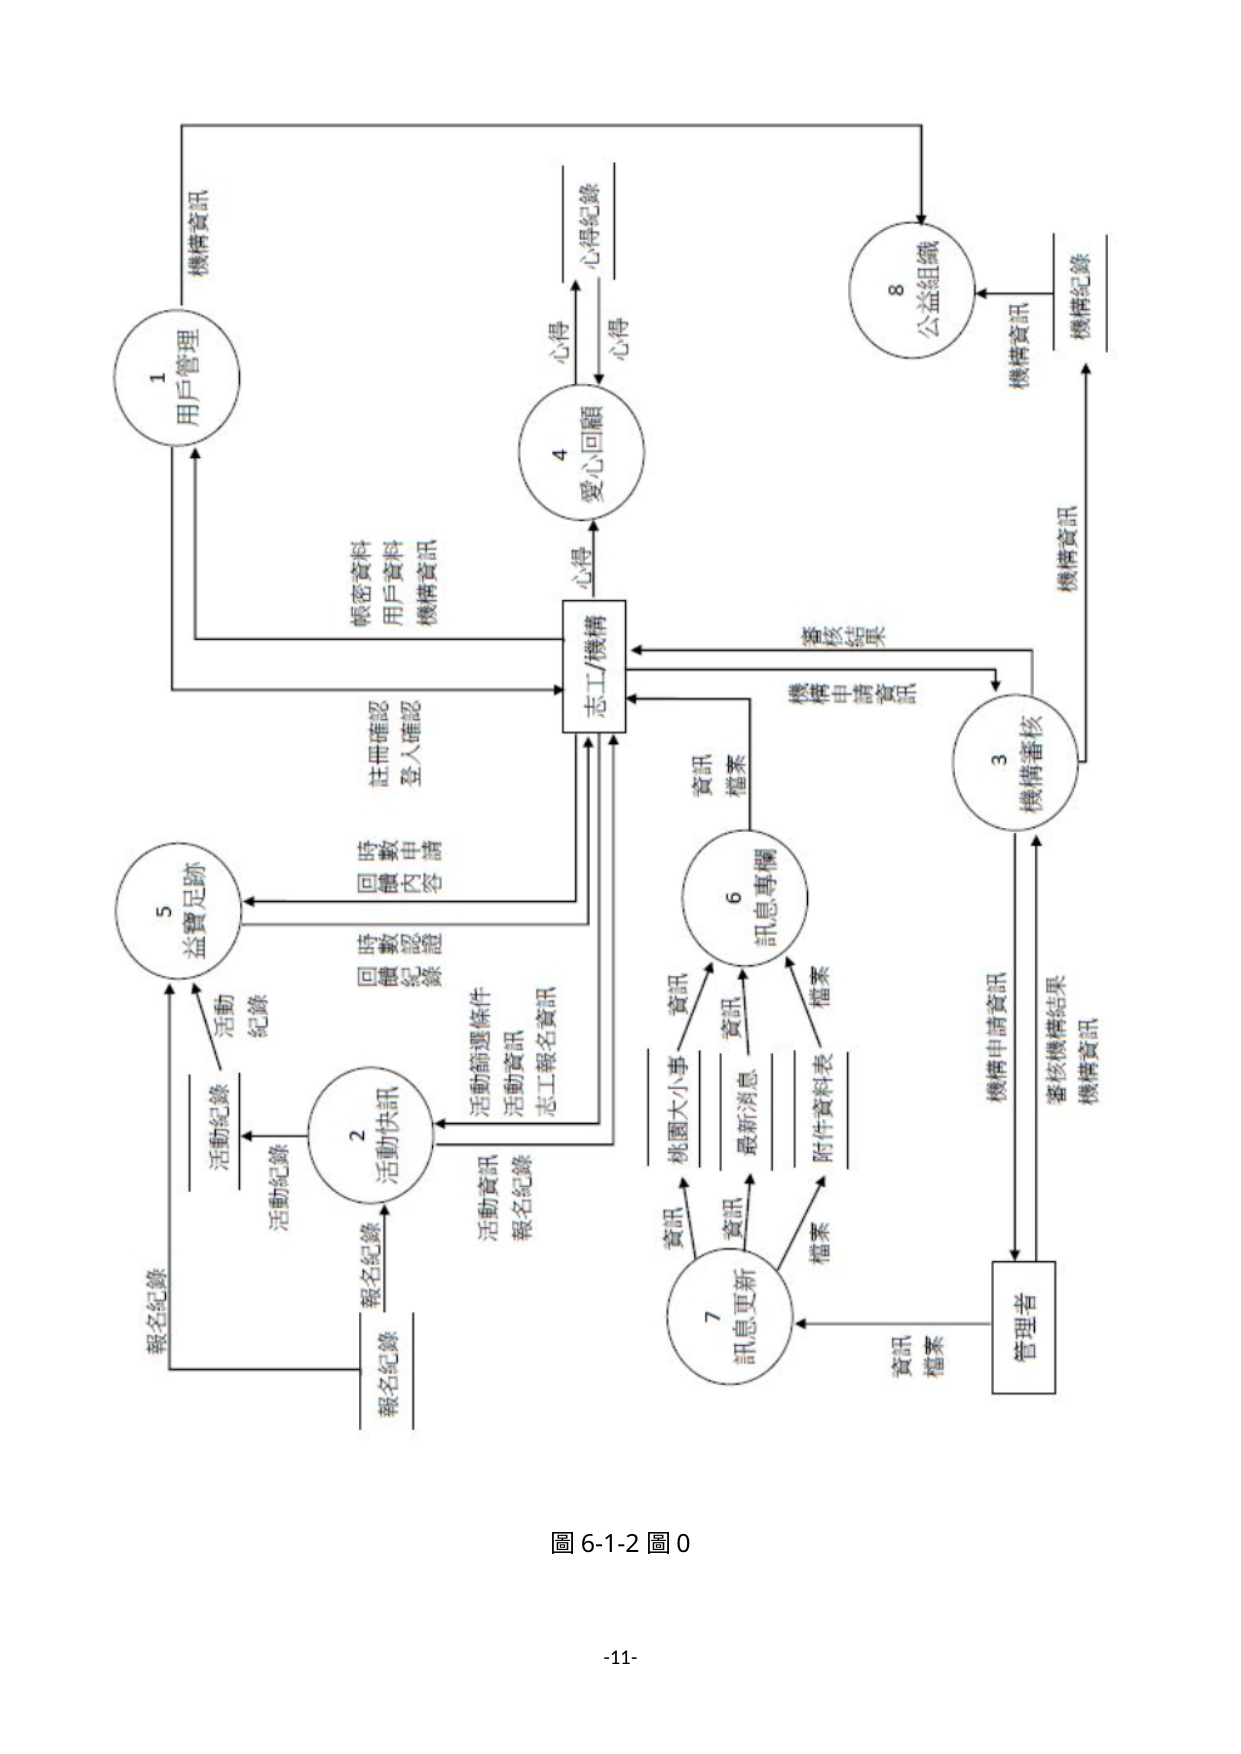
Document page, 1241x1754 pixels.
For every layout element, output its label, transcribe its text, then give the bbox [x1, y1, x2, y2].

picture [100, 106, 1125, 1504]
